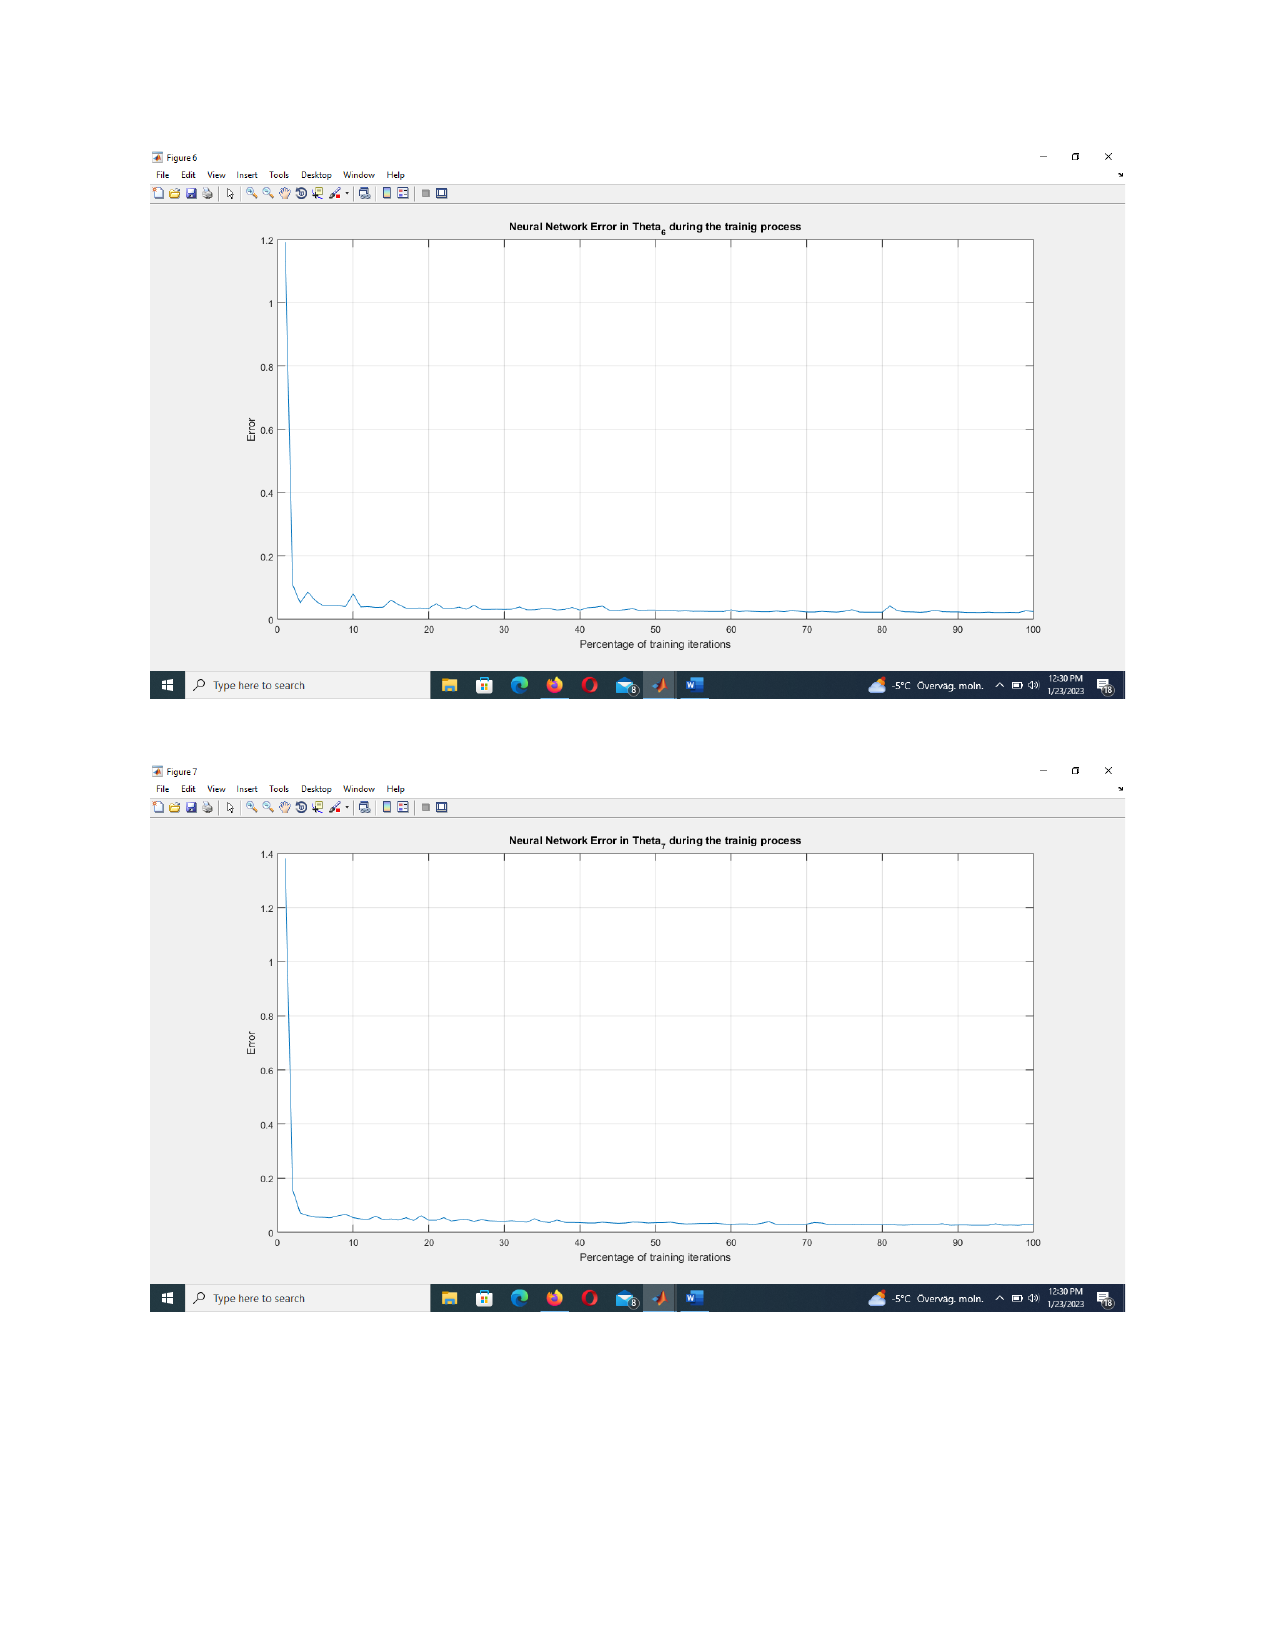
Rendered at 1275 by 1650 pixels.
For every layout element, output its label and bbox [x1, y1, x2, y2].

picture [150, 150, 1125, 699]
picture [150, 763, 1125, 1312]
